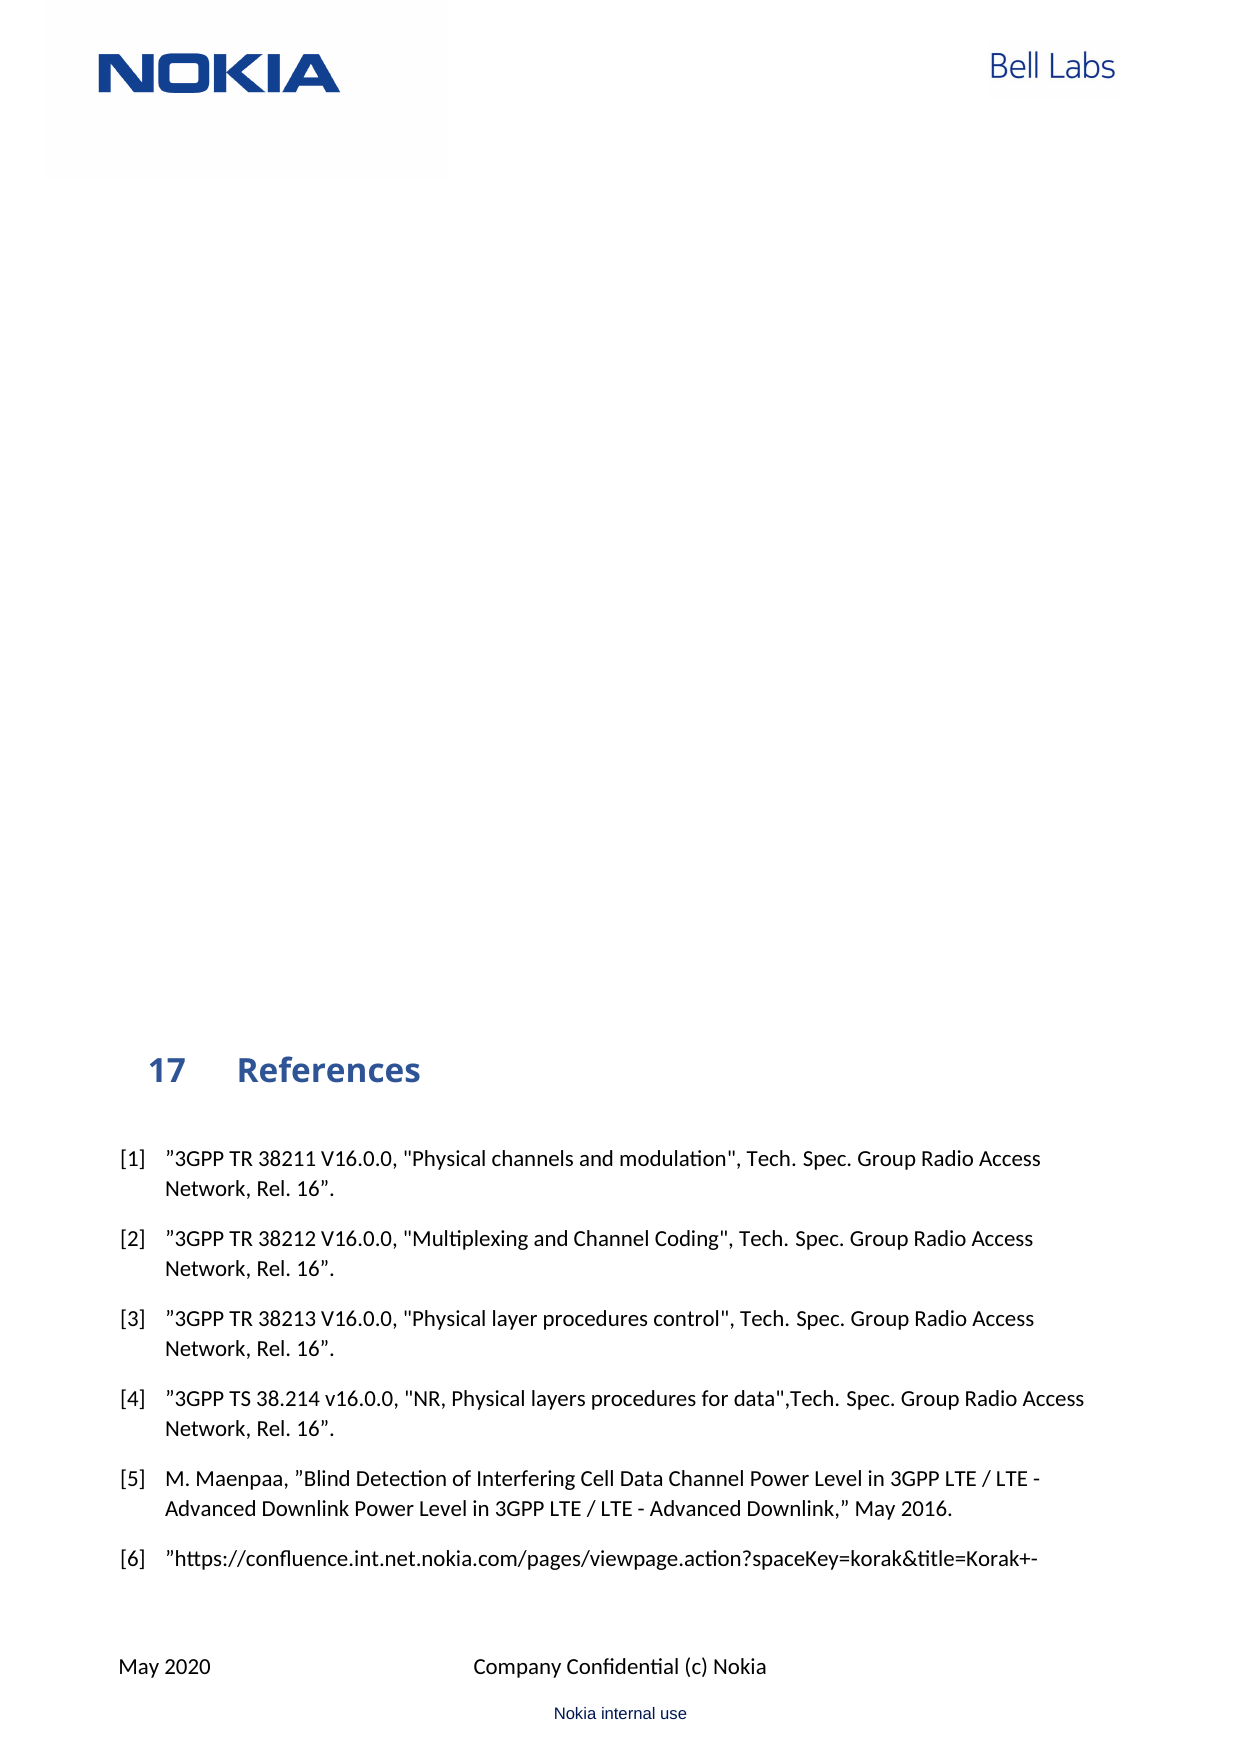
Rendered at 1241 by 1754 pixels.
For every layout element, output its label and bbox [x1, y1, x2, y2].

picture [44, 0, 448, 181]
picture [987, 39, 1122, 98]
